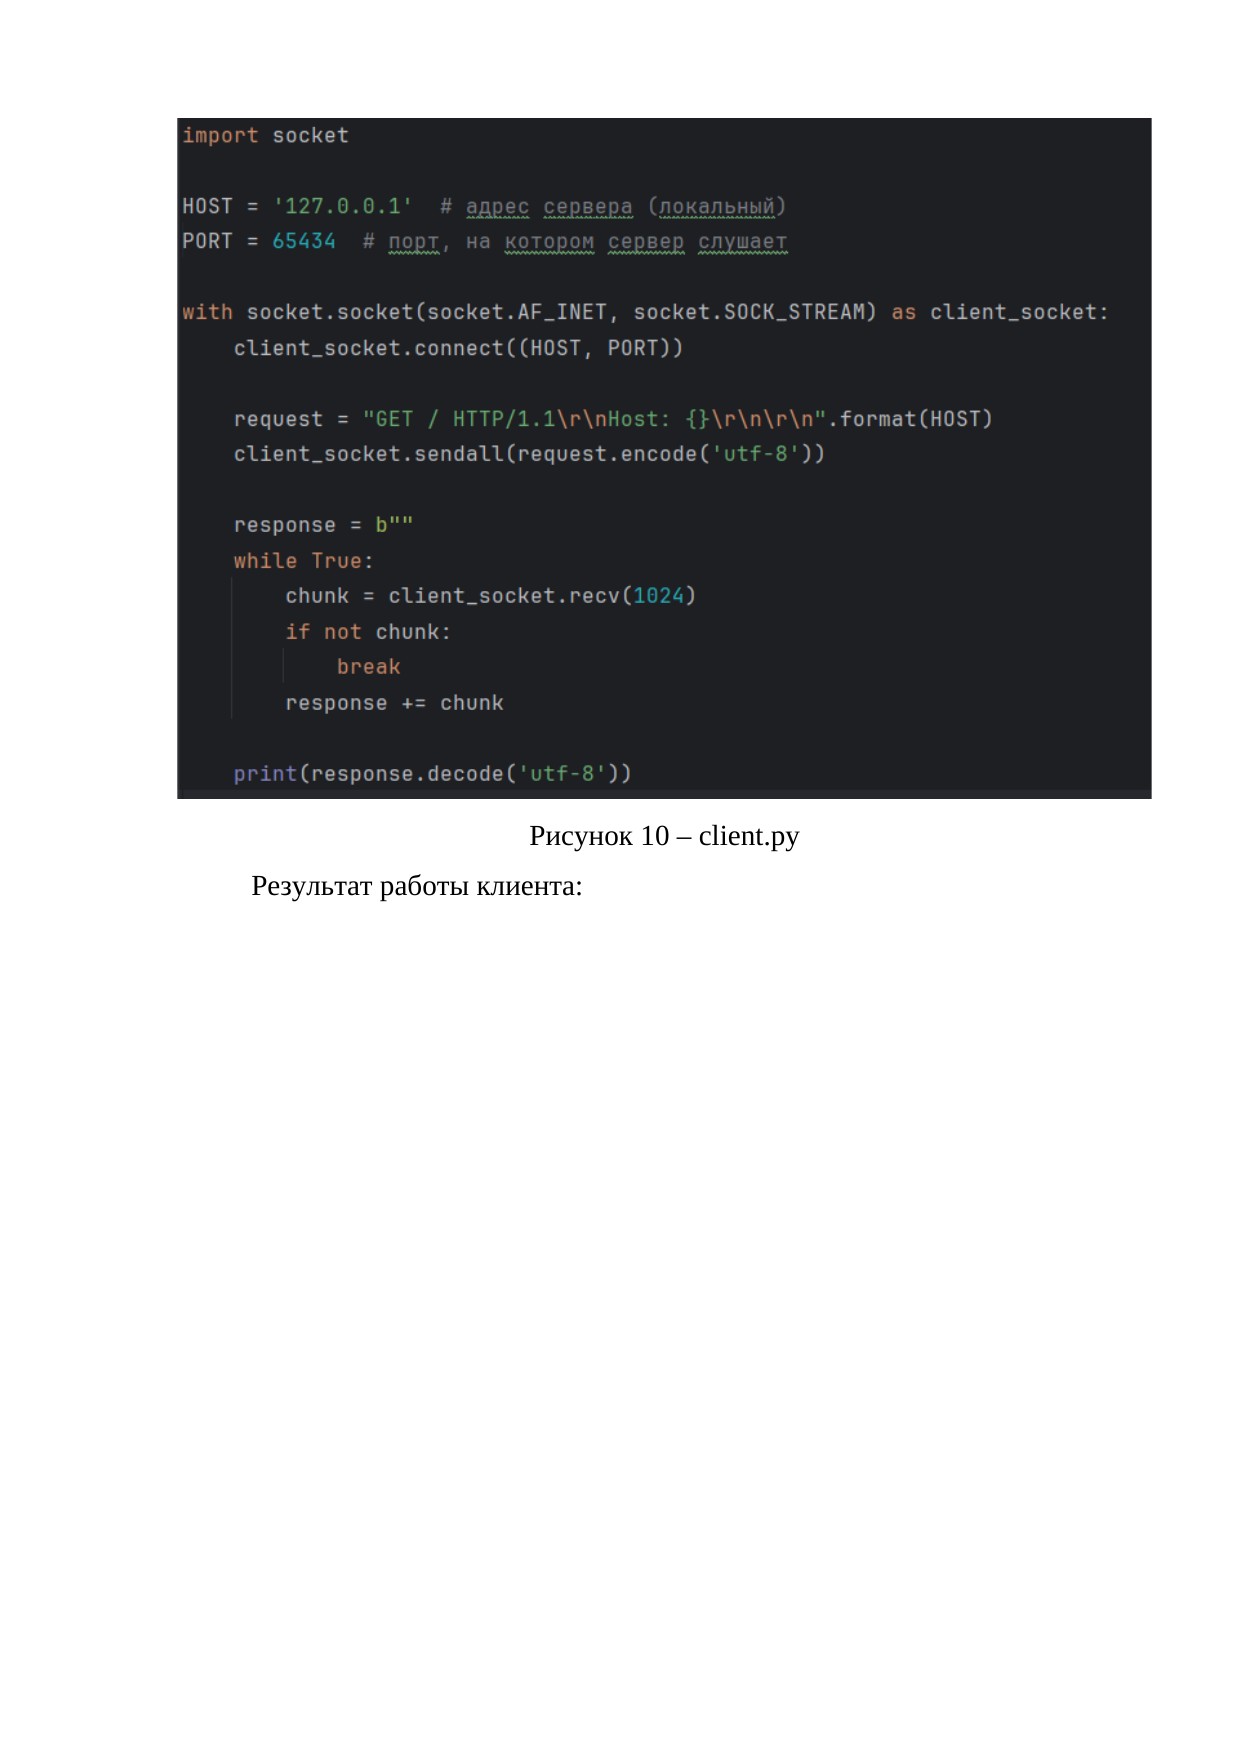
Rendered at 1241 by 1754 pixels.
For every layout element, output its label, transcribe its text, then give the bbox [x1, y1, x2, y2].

picture [177, 118, 1152, 799]
text Результат работы клиента: [177, 868, 1152, 902]
text Рисунок 10 – client.py [177, 818, 1152, 852]
